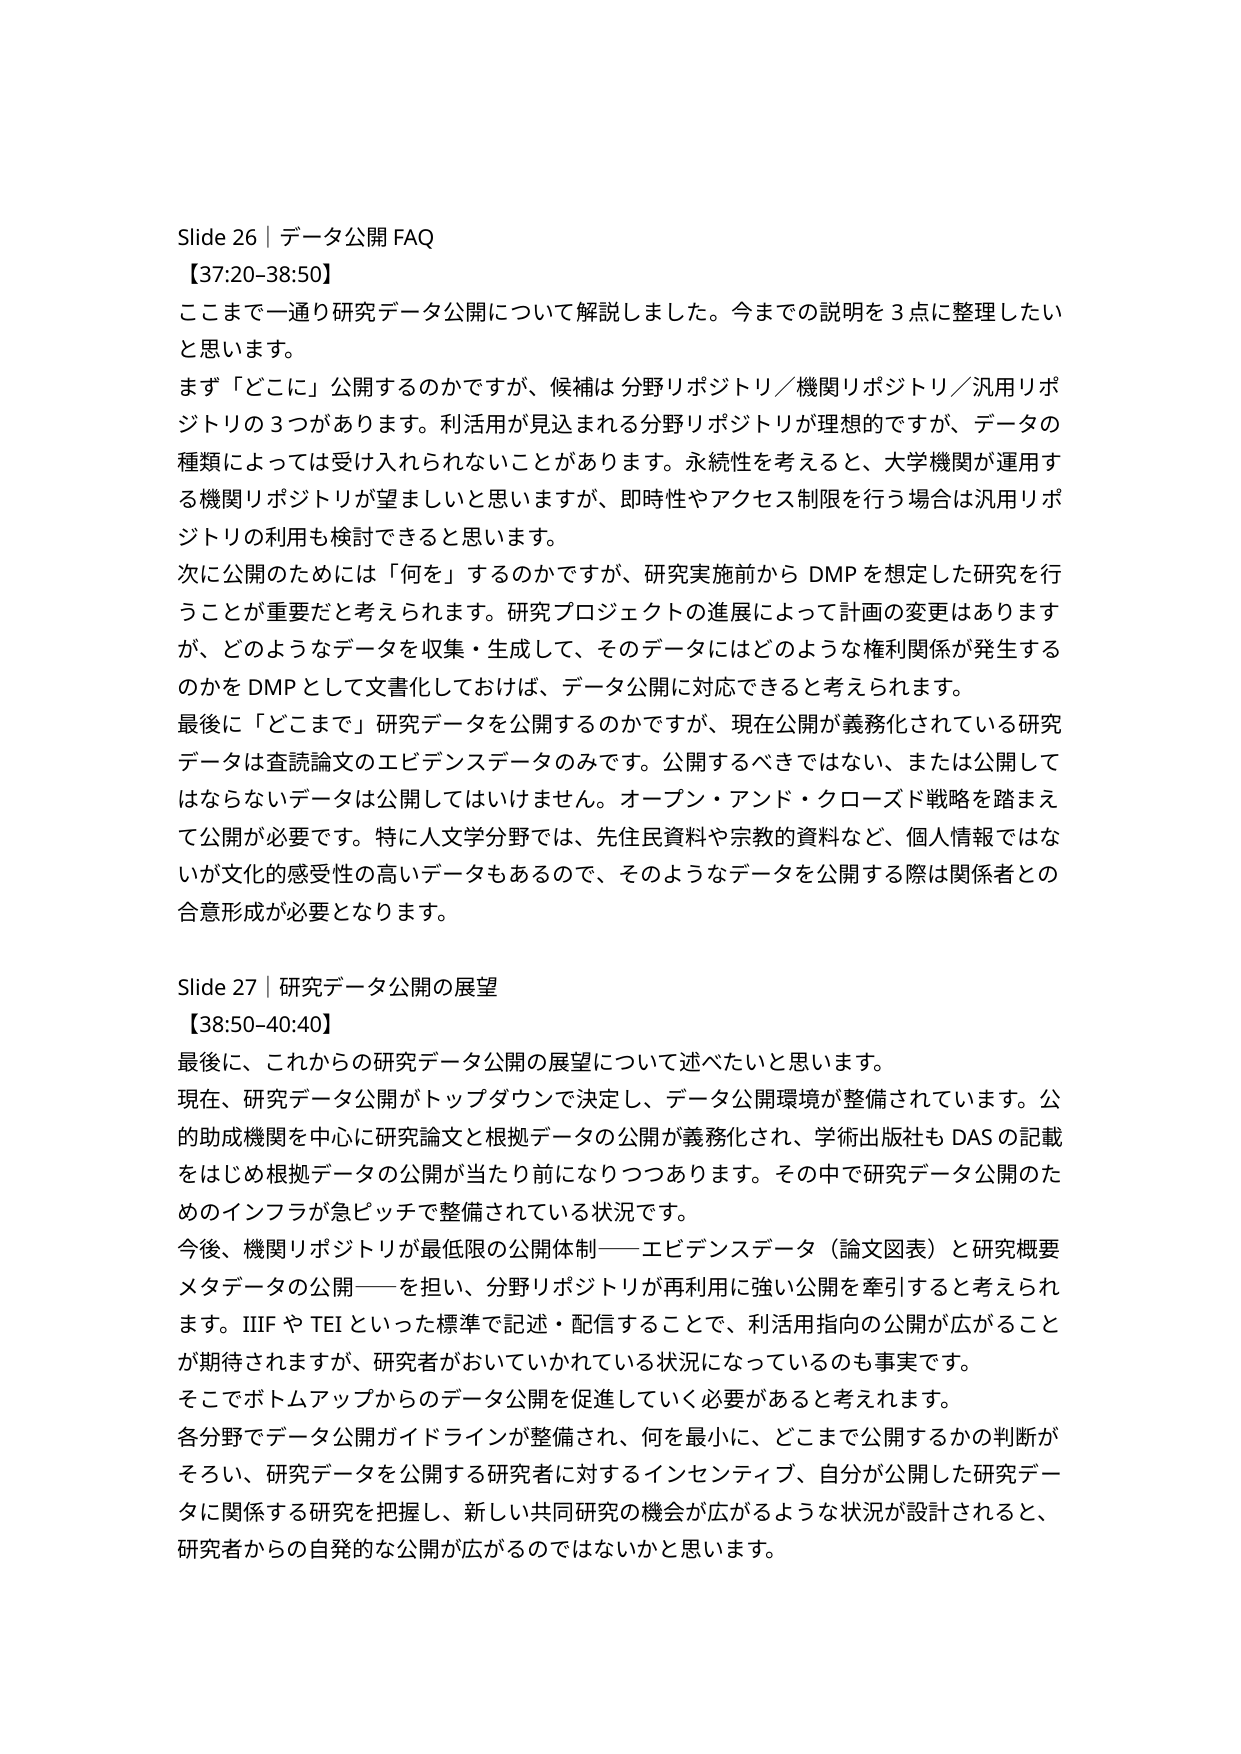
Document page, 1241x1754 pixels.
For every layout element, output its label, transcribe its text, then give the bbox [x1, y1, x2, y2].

text 【37:20–38:50】 [177, 254, 1063, 292]
text そこでボトムアップからのデータ公開を促進していく必要があると考えれます。 [177, 1379, 1063, 1417]
text Slide 27｜研究データ公開の展望 [177, 967, 1063, 1004]
text 今後、機関リポジトリが最低限の公開体制――エビデンスデータ（論文図表）と研究概要メタデータの公開――を担い、分野リポジトリが再利用に強い公開を牽引すると考えられます。IIIF や TEIといった標準で記述・配信することで、利活用指向の公開が広がることが期待されますが、研究者がおいていかれている状況になっているのも事実です。 [177, 1229, 1063, 1379]
text Slide 26｜データ公開FAQ [177, 217, 1063, 254]
text 【38:50–40:40】 [177, 1004, 1063, 1042]
text 各分野でデータ公開ガイドラインが整備され、何を最小に、どこまで公開するかの判断がそろい、研究データを公開する研究者に対するインセンティブ、自分が公開した研究データに関係する研究を把握し、新しい共同研究の機会が広がるような状況が設計されると、研究者からの自発的な公開が広がるのではないかと思います。 [177, 1417, 1063, 1567]
text 最後に、これからの研究データ公開の展望について述べたいと思います。 [177, 1042, 1063, 1079]
text 現在、研究データ公開がトップダウンで決定し、データ公開環境が整備されています。公的助成機関を中心に研究論文と根拠データの公開が義務化され、学術出版社もDASの記載をはじめ根拠データの公開が当たり前になりつつあります。その中で研究データ公開のためのインフラが急ピッチで整備されている状況です。 [177, 1079, 1063, 1229]
text 最後に「どこまで」研究データを公開するのかですが、現在公開が義務化されている研究データは査読論文のエビデンスデータのみです。公開するべきではない、または公開してはならないデータは公開してはいけません。オープン・アンド・クローズド戦略を踏まえて公開が必要です。特に人文学分野では、先住民資料や宗教的資料など、個人情報ではないが文化的感受性の高いデータもあるので、そのようなデータを公開する際は関係者との合意形成が必要となります。 [177, 704, 1063, 929]
text 次に公開のためには「何を」するのかですが、研究実施前からDMPを想定した研究を行うことが重要だと考えられます。研究プロジェクトの進展によって計画の変更はありますが、どのようなデータを収集・生成して、そのデータにはどのような権利関係が発生するのかをDMPとして文書化しておけば、データ公開に対応できると考えられます。 [177, 554, 1063, 704]
text ここまで一通り研究データ公開について解説しました。今までの説明を3点に整理したいと思います。 [177, 292, 1063, 367]
text まず「どこに」公開するのかですが、候補は 分野リポジトリ／機関リポジトリ／汎用リポジトリの3つがあります。利活用が見込まれる分野リポジトリが理想的ですが、データの種類によっては受け入れられないことがあります。永続性を考えると、大学機関が運用する機関リポジトリが望ましいと思いますが、即時性やアクセス制限を行う場合は汎用リポジトリの利用も検討できると思います。 [177, 367, 1063, 554]
